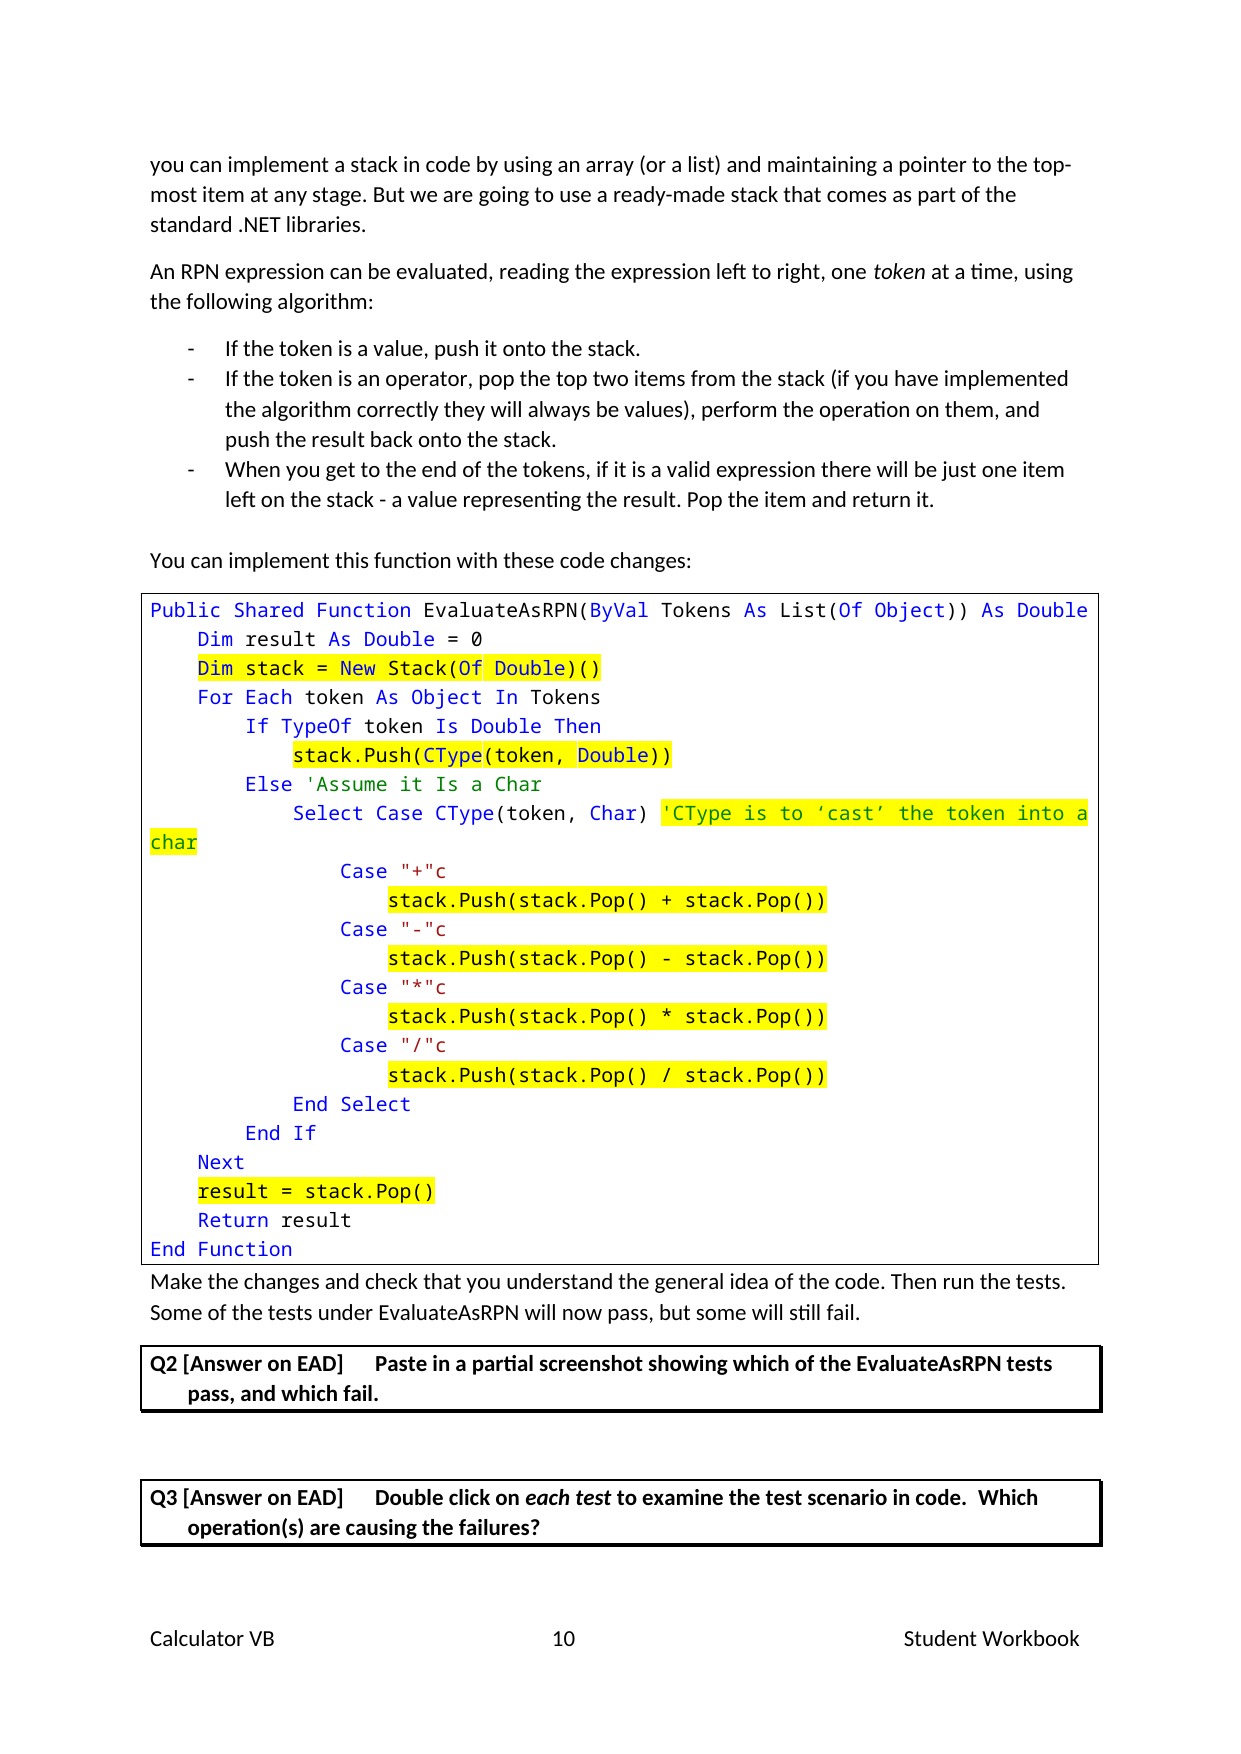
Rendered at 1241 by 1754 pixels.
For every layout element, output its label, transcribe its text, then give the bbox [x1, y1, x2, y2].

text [150, 150, 1090, 238]
text Return result [142, 1203, 1098, 1232]
list When you get to the end of the tokens, if it is a valid expression there will be just one item left on the stack - a value representing the result. Pop the item and return it. [187, 455, 1090, 513]
text Public Shared Function EvaluateAsRPN(ByVal Tokens As List(Of Object)) As Double [142, 594, 1098, 622]
text End If [142, 1116, 1098, 1145]
list If the token is an operator, pop the top two items from the stack (if you have implemented the algorithm correctly they will always be values), perform the operation on them, and push the result back onto the stack. [187, 364, 1090, 453]
list If the token is a value, push it onto the stack. [187, 334, 1090, 362]
text Select Case CType(token, Char) 'CType is to ‘cast’ the token into a char Case "+"c [142, 796, 1098, 883]
text End Select [142, 1087, 1098, 1116]
text stack.Push(stack.Pop() - stack.Pop()) [142, 941, 1098, 971]
text An RPN expression can be evaluated, reading the expression left to right, one token at a time, using the following algorithm: [150, 257, 1090, 316]
text Dim stack = New Stack(Of Double)() [142, 651, 1098, 680]
text stack.Push(CType(token, Double)) [142, 738, 1098, 767]
text Make the changes and check that you understand the general idea of the code. Then run the tests. Some of the tests under EvaluateAsRPN will now pass, but some will still fail. [150, 1267, 1090, 1326]
text Case "*"c [142, 971, 1098, 999]
text Case "-"c [142, 912, 1098, 941]
list You can implement this function with these code changes: [150, 546, 1090, 574]
text stack.Push(stack.Pop() * stack.Pop()) [142, 999, 1098, 1029]
text Double click on each test to examine the test scenario in code. Which operation(s) are causing the failures? [142, 1481, 1099, 1543]
text stack.Push(stack.Pop() + stack.Pop()) [142, 883, 1098, 912]
text Paste in a partial screenshot showing which of the EvaluateAsRPN tests pass, and which fail. [142, 1347, 1099, 1409]
text Next [142, 1145, 1098, 1174]
text Dim result As Double = 0 [142, 622, 1098, 651]
text result = stack.Pop() [142, 1174, 1098, 1203]
text End Function [142, 1232, 1098, 1264]
text For Each token As Object In Tokens [142, 680, 1098, 709]
text Else 'Assume it Is a Char [142, 767, 1098, 796]
text Case "/"c [142, 1029, 1098, 1058]
text If TypeOf token Is Double Then [142, 709, 1098, 738]
text stack.Push(stack.Pop() / stack.Pop()) [142, 1058, 1098, 1087]
